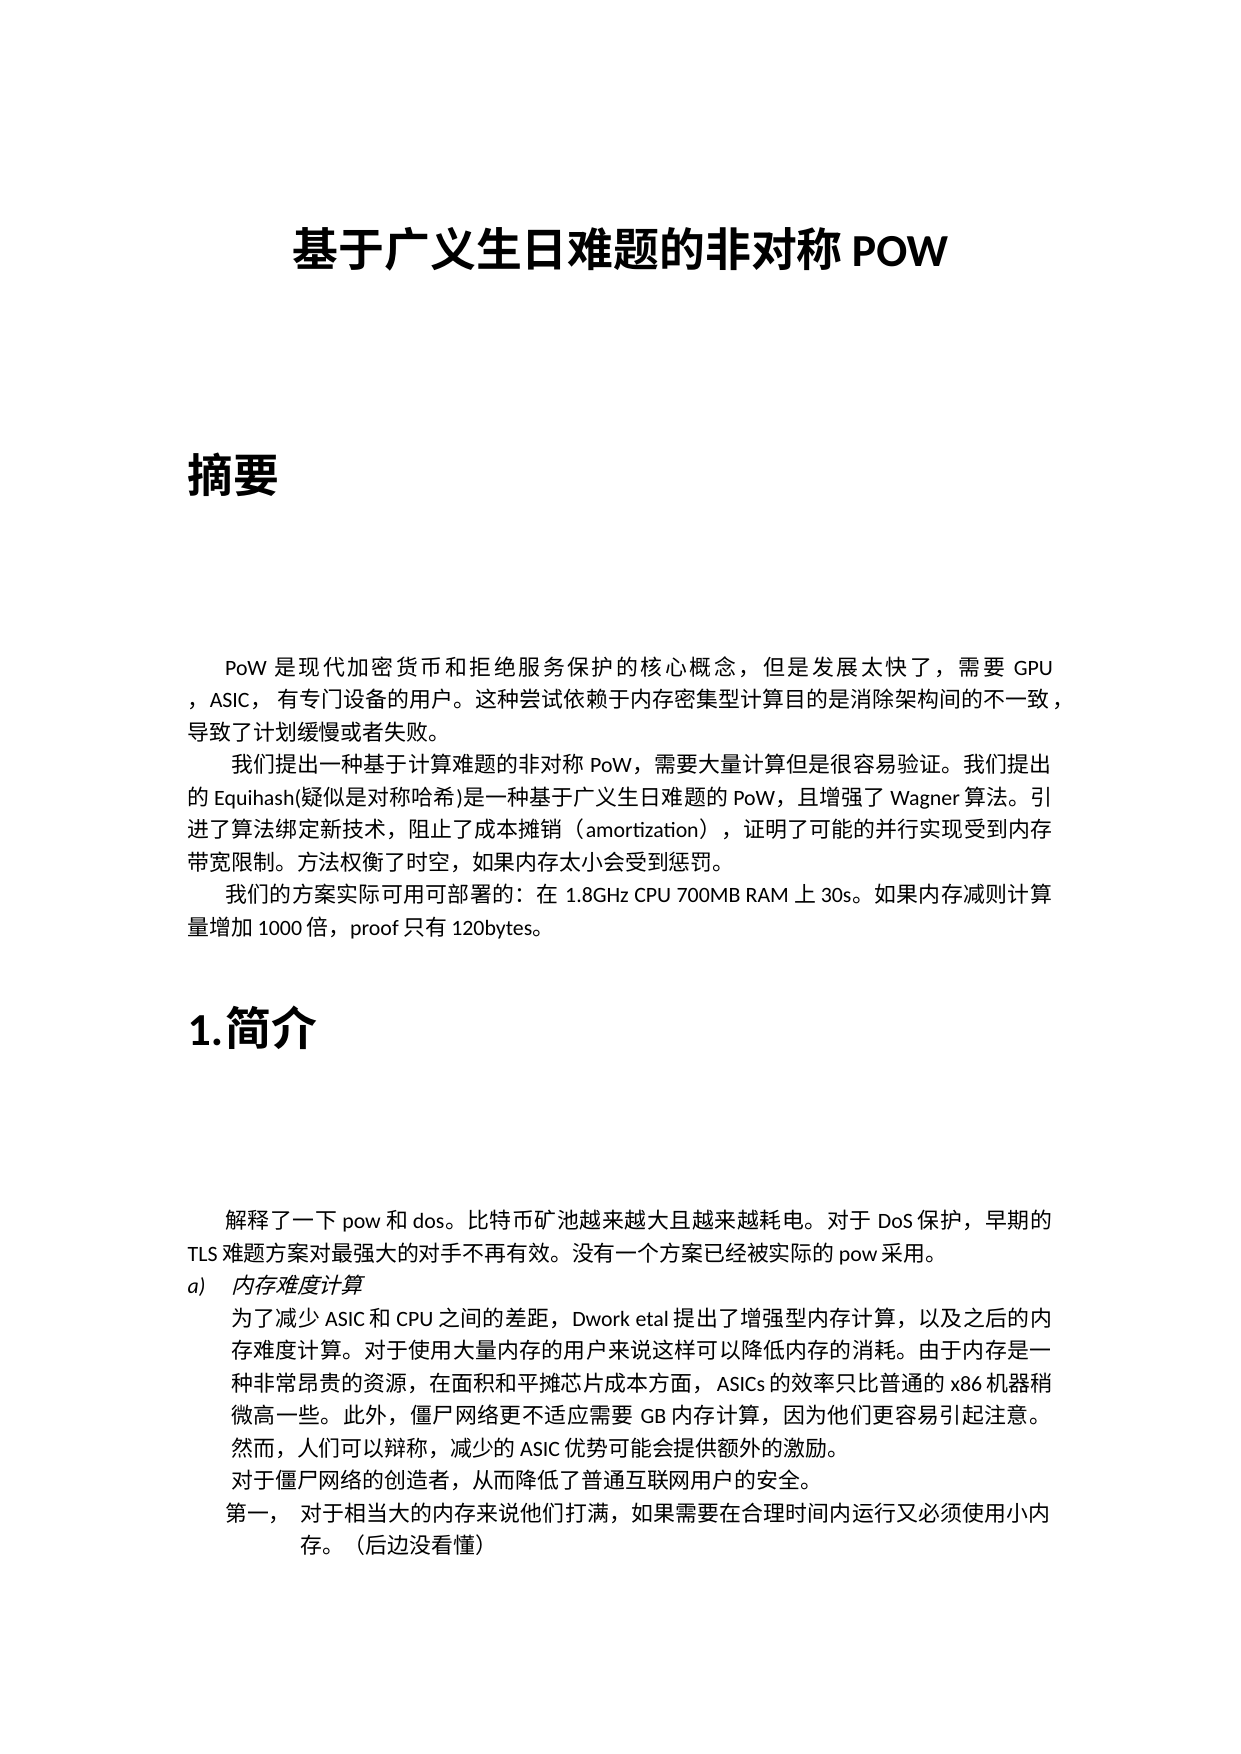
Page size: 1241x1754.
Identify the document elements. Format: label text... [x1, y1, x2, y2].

text 对于僵尸网络的创造者，从而降低了普通互联网用户的安全。 [231, 1463, 1053, 1495]
subtitle 简介 [187, 977, 1053, 1075]
text 我们的方案实际可用可部署的：在1.8GHz CPU 700MB RAM上30s。如果内存减则计算量增加1000倍，proof只有120bytes。 [187, 877, 1053, 942]
subtitle 摘要 [187, 424, 1053, 521]
subtitle 基于广义生日难题的非对称POW [187, 197, 1053, 295]
text 我们提出一种基于计算难题的非对称PoW，需要大量计算但是很容易验证。我们提出的Equihash(疑似是对称哈希)是一种基于广义生日难题的PoW，且增强了Wagner算法。引进了算法绑定新技术，阻止了成本摊销（amortization），证明了可能的并行实现受到内存带宽限制。方法权衡了时空，如果内存太小会受到惩罚。 [187, 747, 1053, 877]
list 内存难度计算 [187, 1268, 1053, 1300]
list 对于相当大的内存来说他们打满，如果需要在合理时间内运行又必须使用小内存。（后边没看懂） [225, 1495, 1053, 1560]
text 解释了一下pow和dos。比特币矿池越来越大且越来越耗电。对于DoS保护，早期的TLS难题方案对最强大的对手不再有效。没有一个方案已经被实际的pow采用。 [187, 1203, 1053, 1268]
text 为了减少ASIC和CPU之间的差距，Dwork etal提出了增强型内存计算，以及之后的内存难度计算。对于使用大量内存的用户来说这样可以降低内存的消耗。由于内存是一种非常昂贵的资源，在面积和平摊芯片成本方面，ASICs的效率只比普通的x86机器稍微高一些。此外，僵尸网络更不适应需要GB内存计算，因为他们更容易引起注意。 然而，人们可以辩称，减少的ASIC优势可能会提供额外的激励。 [231, 1300, 1053, 1463]
text PoW是现代加密货币和拒绝服务保护的核心概念，但是发展太快了，需要GPU ，ASIC， 有专门设备的用户。这种尝试依赖于内存密集型计算目的是消除架构间的不一致，导致了计划缓慢或者失败。 [187, 649, 1053, 747]
